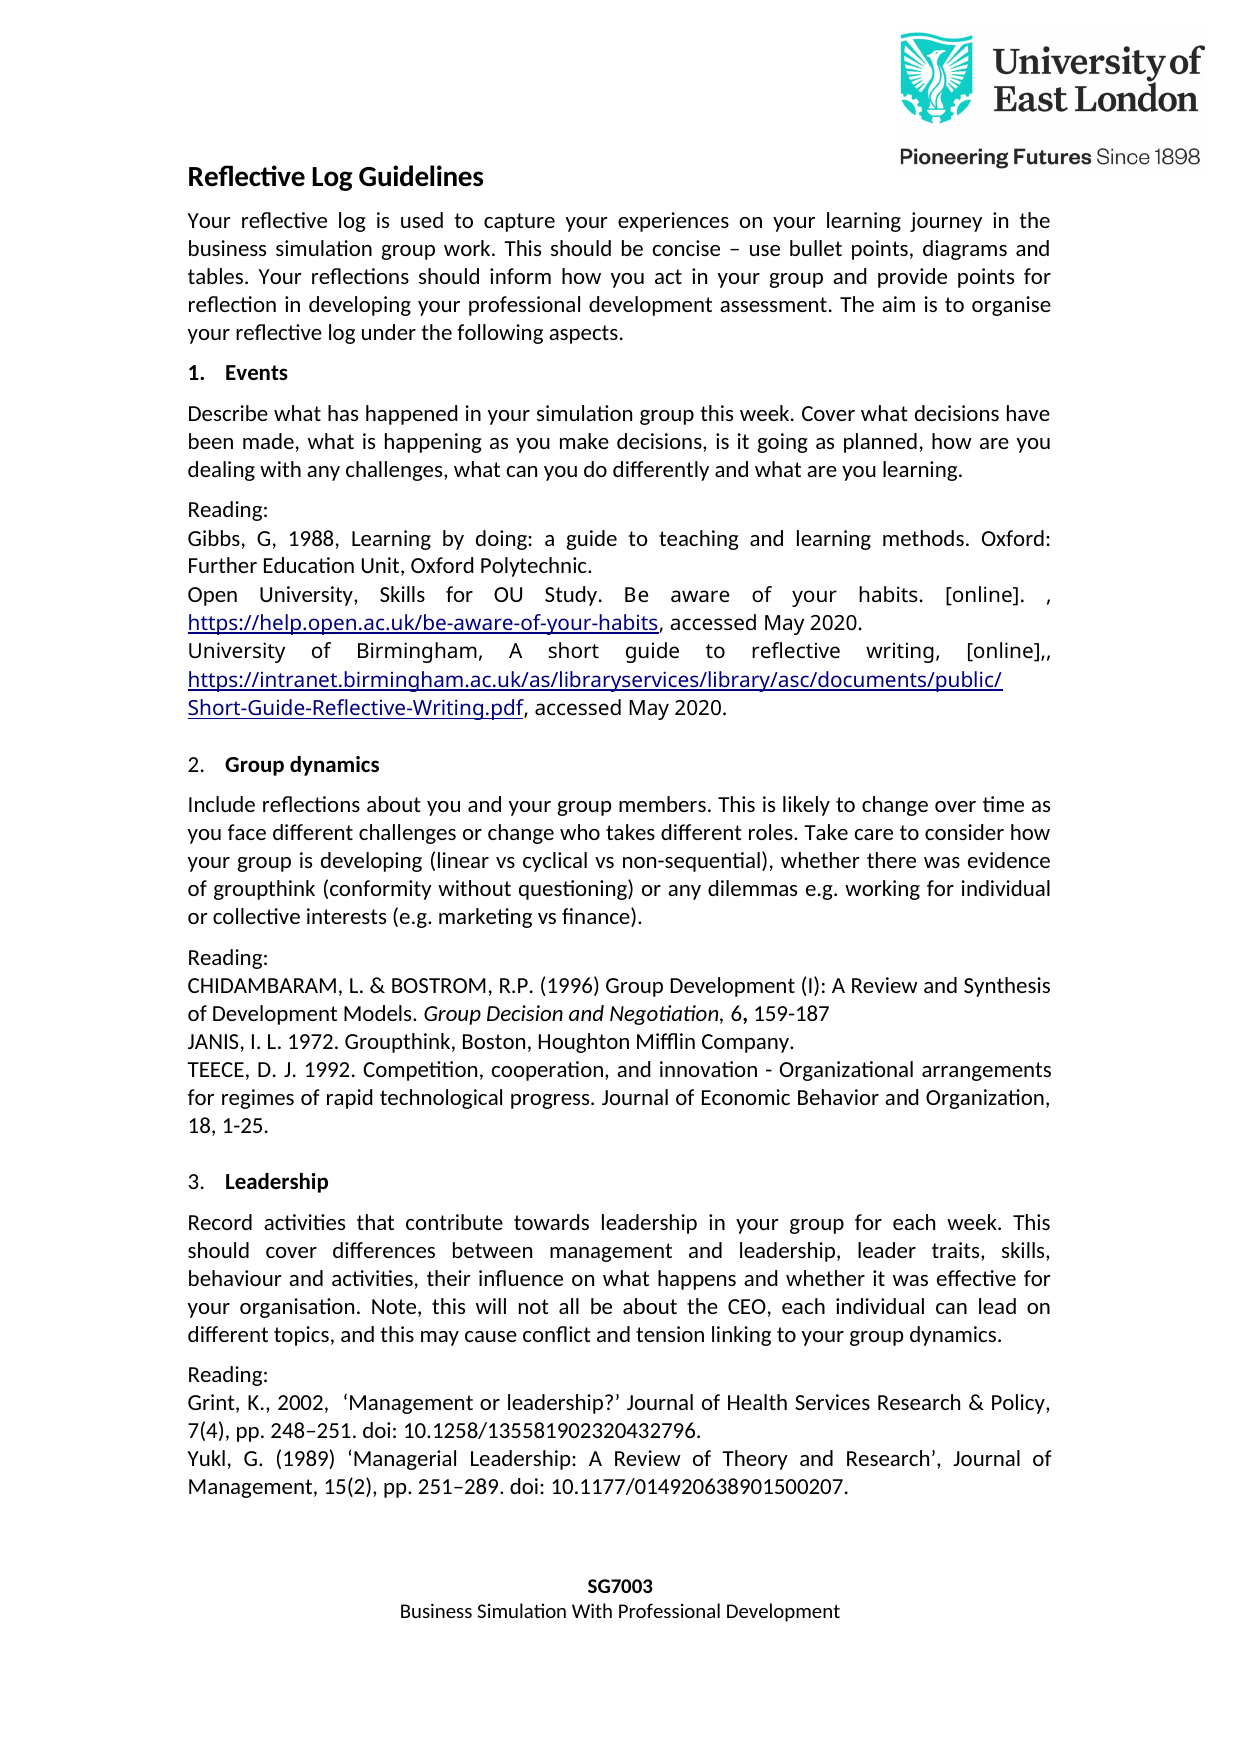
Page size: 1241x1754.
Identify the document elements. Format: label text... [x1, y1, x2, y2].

text CHIDAMBARAM, L. & BOSTROM, R.P. (1996) Group Development (I): A Review and Synthesis of Development Models. Group Decision and Negotiation, 6, 159-187 [187, 971, 1053, 1027]
picture [900, 25, 1205, 177]
text JANIS, I. L. 1972. Groupthink, Boston, Houghton Mifflin Company. [187, 1027, 1053, 1055]
text Gibbs, G, 1988, Learning by doing: a guide to teaching and learning methods. Oxford: Further Education Unit, Oxford Polytechnic. [187, 524, 1053, 580]
text TEECE, D. J. 1992. Competition, cooperation, and innovation - Organizational arrangements for regimes of rapid technological progress. Journal of Economic Behavior and Organization, 18, 1-25. [187, 1055, 1053, 1139]
text Reading: [187, 496, 1053, 524]
list Group dynamics [187, 750, 1053, 778]
text Record activities that contribute towards leadership in your group for each week. This should cover differences between management and leadership, leader traits, skills, behaviour and activities, their influence on what happens and whether it was effective for your organisation. Note, this will not all be about the CEO, each individual can lead on different topics, and this may cause conflict and tension linking to your group dynamics. [187, 1208, 1053, 1348]
text Include reflections about you and your group members. This is likely to change over time as you face different challenges or change who takes different roles. Take care to consider how your group is developing (linear vs cyclical vs non-sequential), whether there was evidence of groupthink (conformity without questioning) or any dilemmas e.g. working for individual or collective interests (e.g. marketing vs finance). [187, 790, 1053, 931]
text Yukl, G. (1989) ‘Managerial Leadership: A Review of Theory and Research’, Journal of Management, 15(2), pp. 251–289. doi: 10.1177/014920638901500207. [187, 1444, 1053, 1500]
text Reading: [187, 943, 1053, 971]
text Describe what has happened in your simulation group this week. Cover what decisions have been made, what is happening as you make decisions, is it going as planned, how are you dealing with any challenges, what can you do differently and what are you learning. [187, 399, 1053, 483]
text Your reflective log is used to capture your experiences on your learning journey in the business simulation group work. This should be concise – use bullet points, diagrams and tables. Your reflections should inform how you act in your group and provide points for reflection in developing your professional development assessment. The aim is to organise your reflective log under the following aspects. [187, 206, 1053, 346]
list Leadership [187, 1167, 1053, 1195]
subtitle Reflective Log Guidelines [187, 158, 1053, 193]
list Events [187, 358, 1053, 387]
text University of Birmingham, A short guide to reflective writing, [online],, https://intranet.birmingham.ac.uk/as/libraryservices/library/asc/documents/public/Short-Guide-Reflective-Writing.pdf, accessed May 2020. [187, 637, 1053, 722]
text Reading: [187, 1360, 1053, 1388]
text Grint, K., 2002, ‘Management or leadership?’ Journal of Health Services Research & Policy, 7(4), pp. 248–251. doi: 10.1258/135581902320432796. [187, 1388, 1053, 1444]
text Open University, Skills for OU Study. Be aware of your habits. [online]. , https://help.open.ac.uk/be-aware-of-your-habits, accessed May 2020. [187, 580, 1053, 637]
